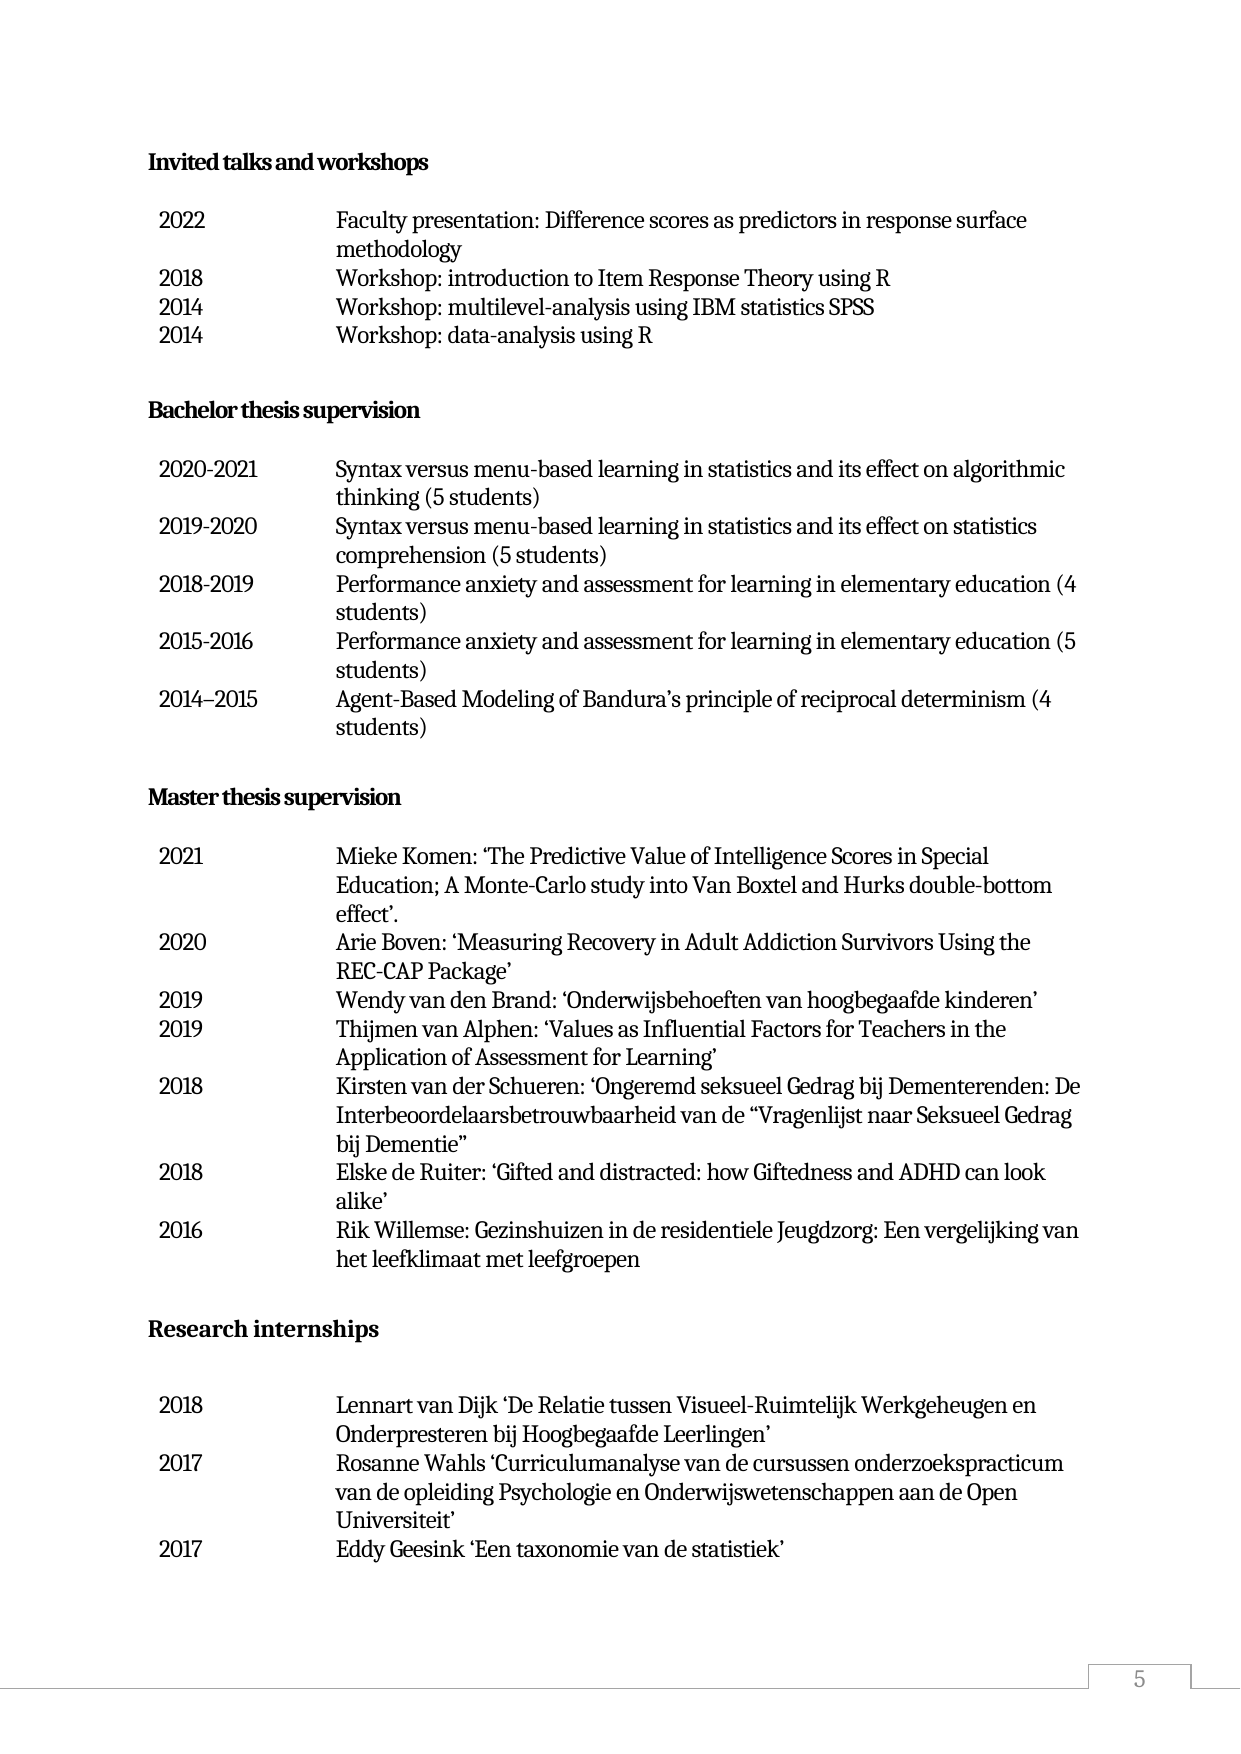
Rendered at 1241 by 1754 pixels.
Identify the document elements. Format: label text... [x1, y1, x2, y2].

table_cell Workshop: data-analysis using R [324, 321, 1092, 350]
table_cell 2019 [148, 1015, 324, 1072]
table_cell 2020 [148, 928, 324, 986]
table_header 2020-2021 [148, 455, 324, 512]
table_cell 2016 [148, 1216, 324, 1273]
table_cell 2017 [148, 1449, 324, 1535]
table_cell Arie Boven: ‘Measuring Recovery in Adult Addiction Survivors Using the REC-CAP Package’ [324, 928, 1092, 986]
table_header 2022 [148, 206, 324, 264]
subtitle Research internships [148, 1314, 1093, 1343]
table_cell Workshop: introduction to Item Response Theory using R [324, 264, 1092, 293]
table_header 2021 [148, 842, 324, 928]
table_cell Syntax versus menu-based learning in statistics and its effect on statistics comprehension (5 students) [324, 512, 1092, 569]
table_cell 2018-2019 [148, 570, 324, 627]
table_cell Rosanne Wahls ‘Curriculumanalyse van de cursussen onderzoekspracticum van de opleiding Psychologie en Onderwijswetenschappen aan de Open Universiteit’ [324, 1449, 1092, 1535]
table_cell 2019-2020 [148, 512, 324, 569]
table_cell 2019 [148, 986, 324, 1014]
subtitle Master thesis supervision [148, 783, 1093, 812]
table_header Lennart van Dijk ‘De Relatie tussen Visueel-Ruimtelijk Werkgeheugen en Onderpresteren bij Hoogbegaafde Leerlingen’ [324, 1391, 1092, 1449]
subtitle Bachelor thesis supervision [148, 396, 1093, 424]
table_cell Agent-Based Modeling of Bandura’s principle of reciprocal determinism (4 students) [324, 685, 1092, 742]
table_cell 2018 [148, 264, 324, 293]
table_cell Rik Willemse: Gezinshuizen in de residentiele Jeugdzorg: Een vergelijking van het leefklimaat met leefgroepen [324, 1216, 1092, 1273]
table_cell 2015-2016 [148, 627, 324, 684]
table_cell Elske de Ruiter: ‘Gifted and distracted: how Giftedness and ADHD can look alike’ [324, 1158, 1092, 1216]
subtitle Invited talks and workshops [148, 148, 1093, 176]
table_cell Eddy Geesink ‘Een taxonomie van de statistiek’ [324, 1535, 1092, 1564]
table_header Faculty presentation: Difference scores as predictors in response surface methodology [324, 206, 1092, 264]
table_cell 2014 [148, 293, 324, 321]
table_cell 2014–2015 [148, 685, 324, 742]
table_cell Wendy van den Brand: ‘Onderwijsbehoeften van hoogbegaafde kinderen’ [324, 986, 1092, 1014]
table_header Syntax versus menu-based learning in statistics and its effect on algorithmic thinking (5 students) [324, 455, 1092, 512]
table_cell Workshop: multilevel-analysis using IBM statistics SPSS [324, 293, 1092, 321]
table_cell 2017 [148, 1535, 324, 1564]
table_cell Kirsten van der Schueren: ‘Ongeremd seksueel Gedrag bij Dementerenden: De Interbeoordelaarsbetrouwbaarheid van de “Vragenlijst naar Seksueel Gedrag bij Dementie” [324, 1072, 1092, 1158]
table_header Mieke Komen: ‘The Predictive Value of Intelligence Scores in Special Education; A Monte-Carlo study into Van Boxtel and Hurks double-bottom effect’. [324, 842, 1092, 928]
table_cell 2014 [148, 321, 324, 350]
table_cell 2018 [148, 1072, 324, 1158]
table_cell Thijmen van Alphen: ‘Values as Influential Factors for Teachers in the Application of Assessment for Learning’ [324, 1015, 1092, 1072]
table_header 2018 [148, 1391, 324, 1449]
table_cell Performance anxiety and assessment for learning in elementary education (5 students) [324, 627, 1092, 684]
table_cell 2018 [148, 1158, 324, 1216]
table_cell Performance anxiety and assessment for learning in elementary education (4 students) [324, 570, 1092, 627]
